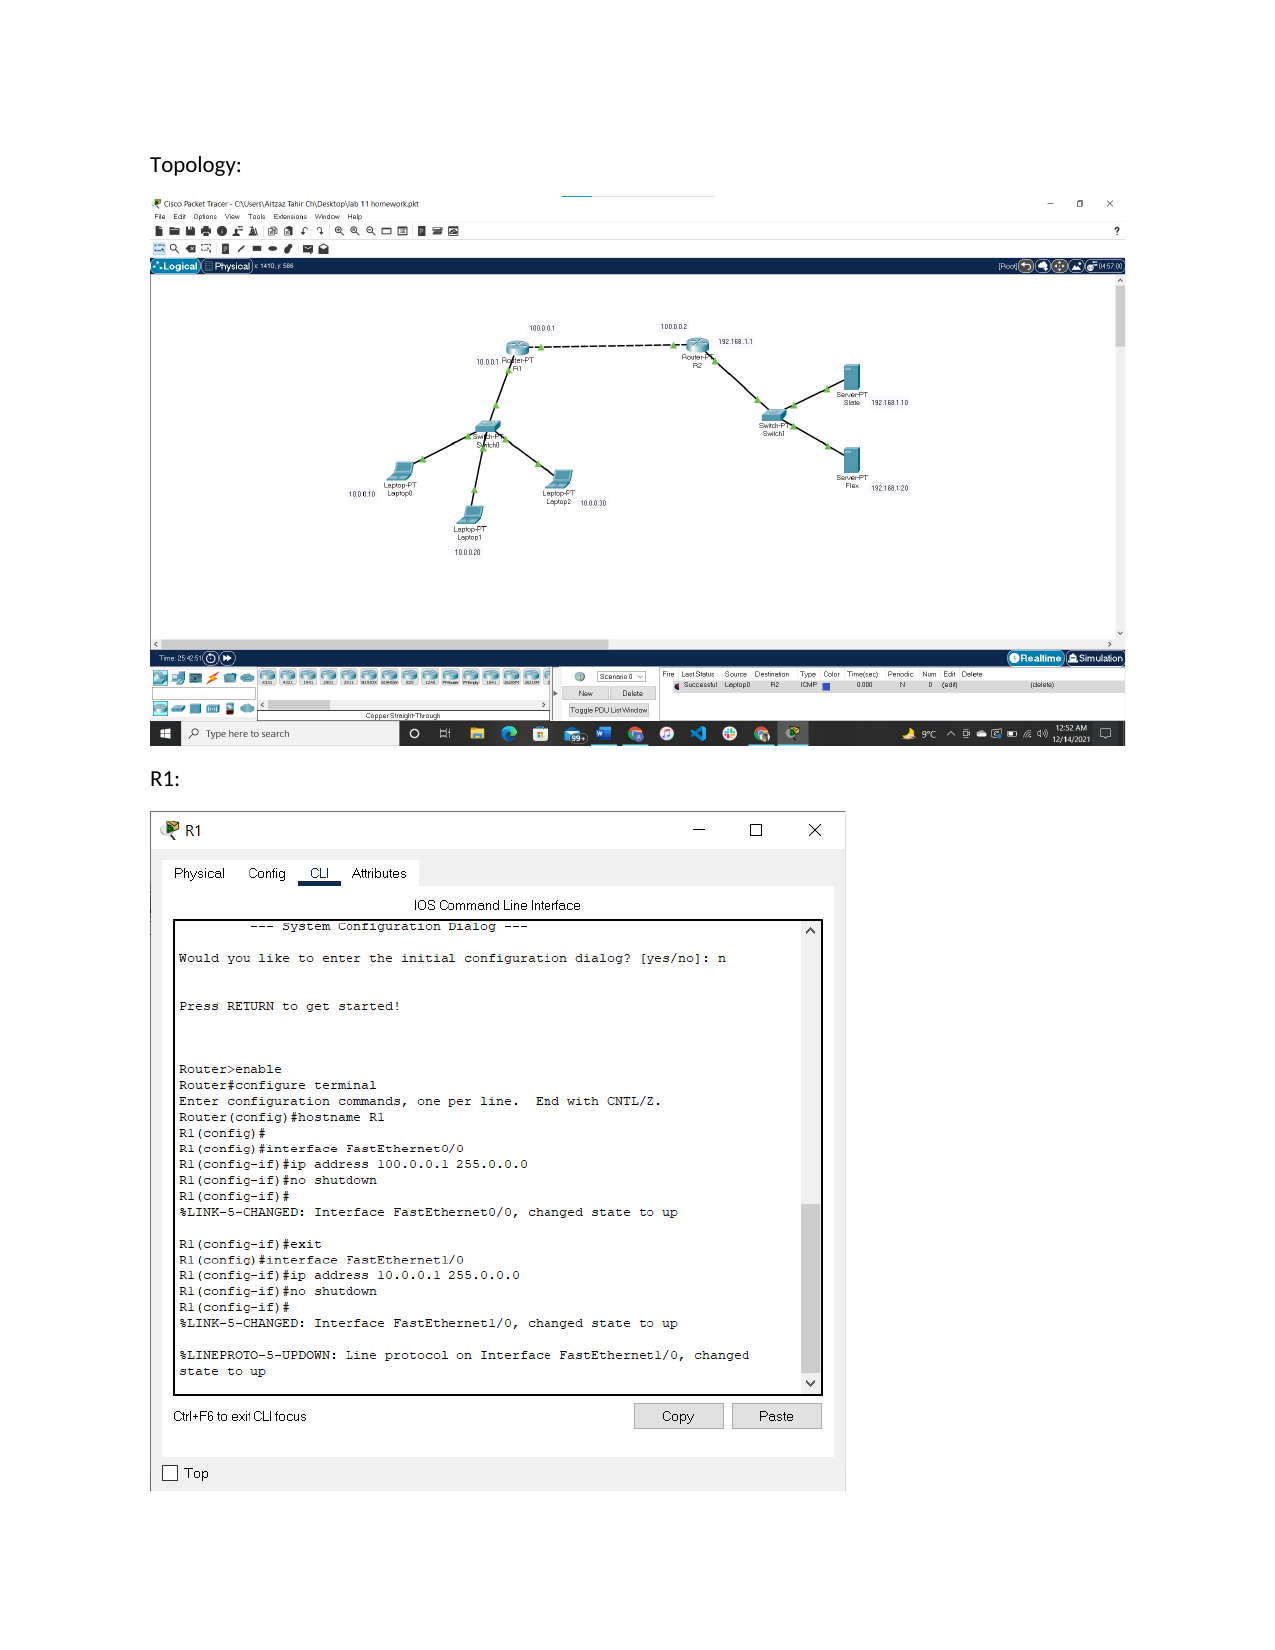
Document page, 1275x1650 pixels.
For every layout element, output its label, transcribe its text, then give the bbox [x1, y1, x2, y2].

text Topology: [150, 150, 1125, 178]
picture [150, 811, 846, 1491]
picture [150, 196, 1125, 746]
text R1: [150, 764, 1125, 792]
